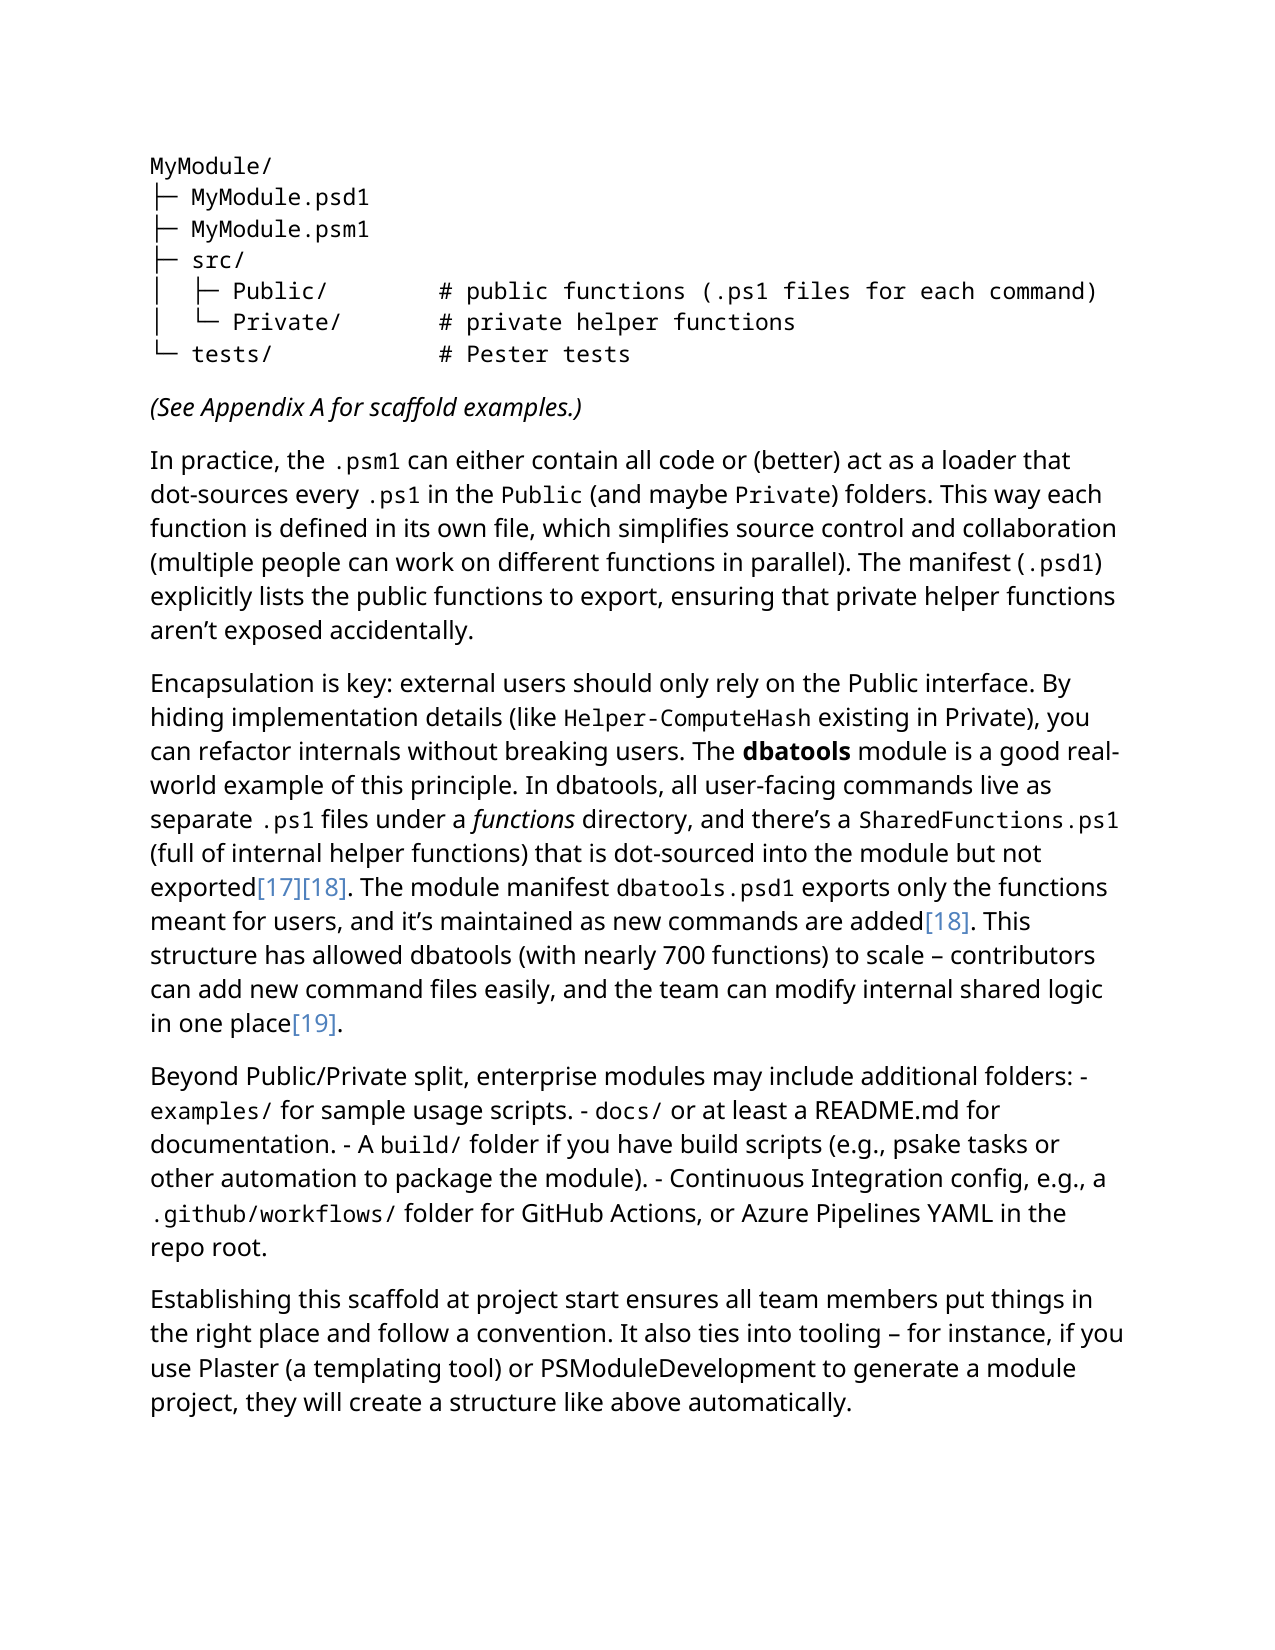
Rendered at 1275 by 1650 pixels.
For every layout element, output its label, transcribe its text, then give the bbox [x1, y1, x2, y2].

text MyModule/ ├─ MyModule.psd1 ├─ MyModule.psm1 ├─ src/ │ ├─ Public/ # public functions (.ps1 files for each command) │ └─ Private/ # private helper functions └─ tests/ # Pester tests [150, 150, 1125, 369]
text Encapsulation is key: external users should only rely on the Public interface. By hiding implementation details (like Helper-ComputeHash existing in Private), you can refactor internals without breaking users. The dbatools module is a good real-world example of this principle. In dbatools, all user-facing commands live as separate .ps1 files under a functions directory, and there’s a SharedFunctions.ps1 (full of internal helper functions) that is dot-sourced into the module but not exported[17][18]. The module manifest dbatools.psd1 exports only the functions meant for users, and it’s maintained as new commands are added[18]. This structure has allowed dbatools (with nearly 700 functions) to scale – contributors can add new command files easily, and the team can modify internal shared logic in one place[19]. [150, 666, 1125, 1040]
text In practice, the .psm1 can either contain all code or (better) act as a loader that dot-sources every .ps1 in the Public (and maybe Private) folders. This way each function is defined in its own file, which simplifies source control and collaboration (multiple people can work on different functions in parallel). The manifest (.psd1) explicitly lists the public functions to export, ensuring that private helper functions aren’t exposed accidentally. [150, 442, 1125, 647]
text (See Appendix A for scaffold examples.) [150, 389, 1125, 424]
text Establishing this scaffold at project start ensures all team members put things in the right place and follow a convention. It also ties into tooling – for instance, if you use Plaster (a templating tool) or PSModuleDevelopment to generate a module project, they will create a structure like above automatically. [150, 1282, 1125, 1418]
text Beyond Public/Private split, enterprise modules may include additional folders: - examples/ for sample usage scripts. - docs/ or at least a README.md for documentation. - A build/ folder if you have build scripts (e.g., psake tasks or other automation to package the module). - Continuous Integration config, e.g., a .github/workflows/ folder for GitHub Actions, or Azure Pipelines YAML in the repo root. [150, 1059, 1125, 1263]
